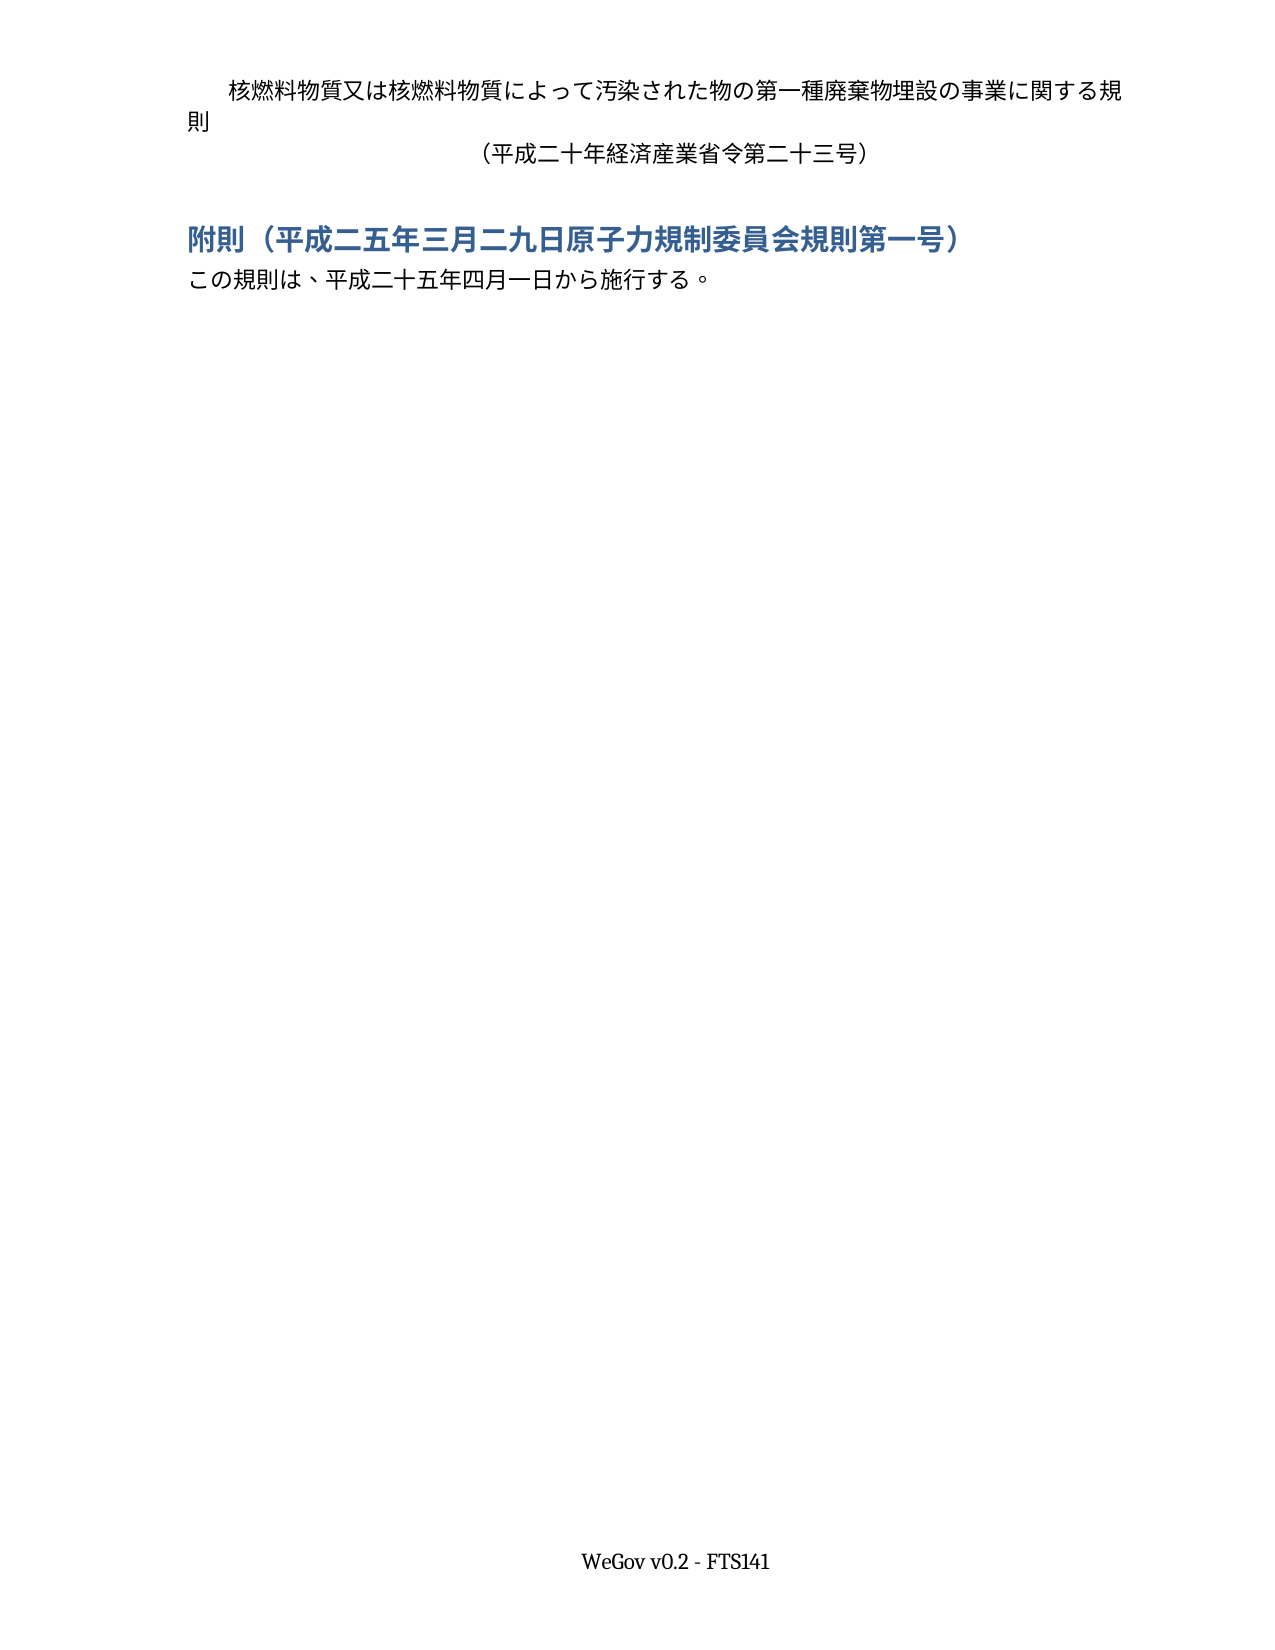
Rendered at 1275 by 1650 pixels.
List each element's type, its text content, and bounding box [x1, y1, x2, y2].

text この規則は、平成二十五年四月一日から施行する。 [187, 264, 1087, 296]
subtitle 附則（平成二五年三月二九日原子力規制委員会規則第一号） [187, 219, 1087, 258]
